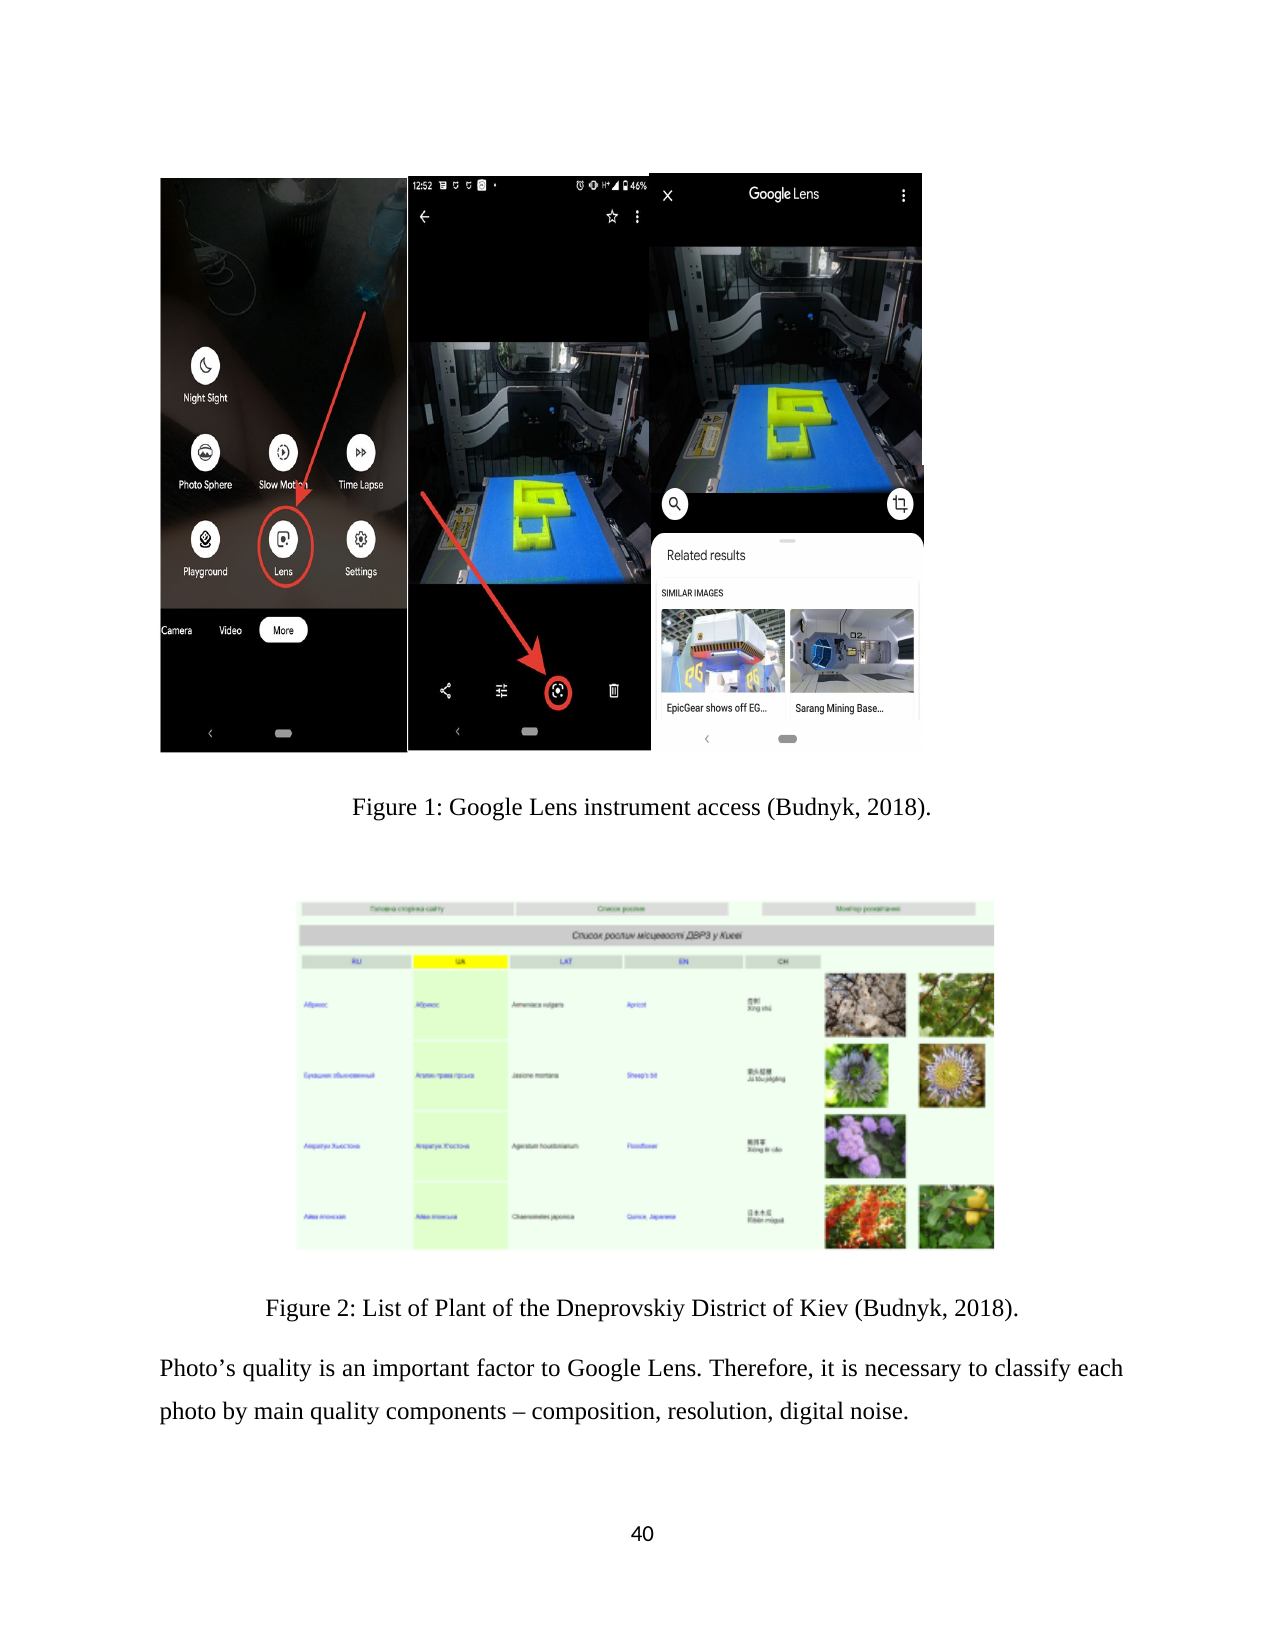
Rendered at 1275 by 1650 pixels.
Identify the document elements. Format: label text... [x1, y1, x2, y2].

text Figure 2: List of Plant of the Dneprovskiy District of Kiev (Budnyk, 2018). [159, 1293, 1125, 1322]
picture [290, 883, 995, 1263]
text Photo’s quality is an important factor to Google Lens. Therefore, it is necessary to classify each photo by main quality components – composition, resolution, digital noise. [159, 1353, 1125, 1425]
text Figure 1: Google Lens instrument access (Budnyk, 2018). [159, 792, 1124, 821]
picture [159, 173, 924, 758]
